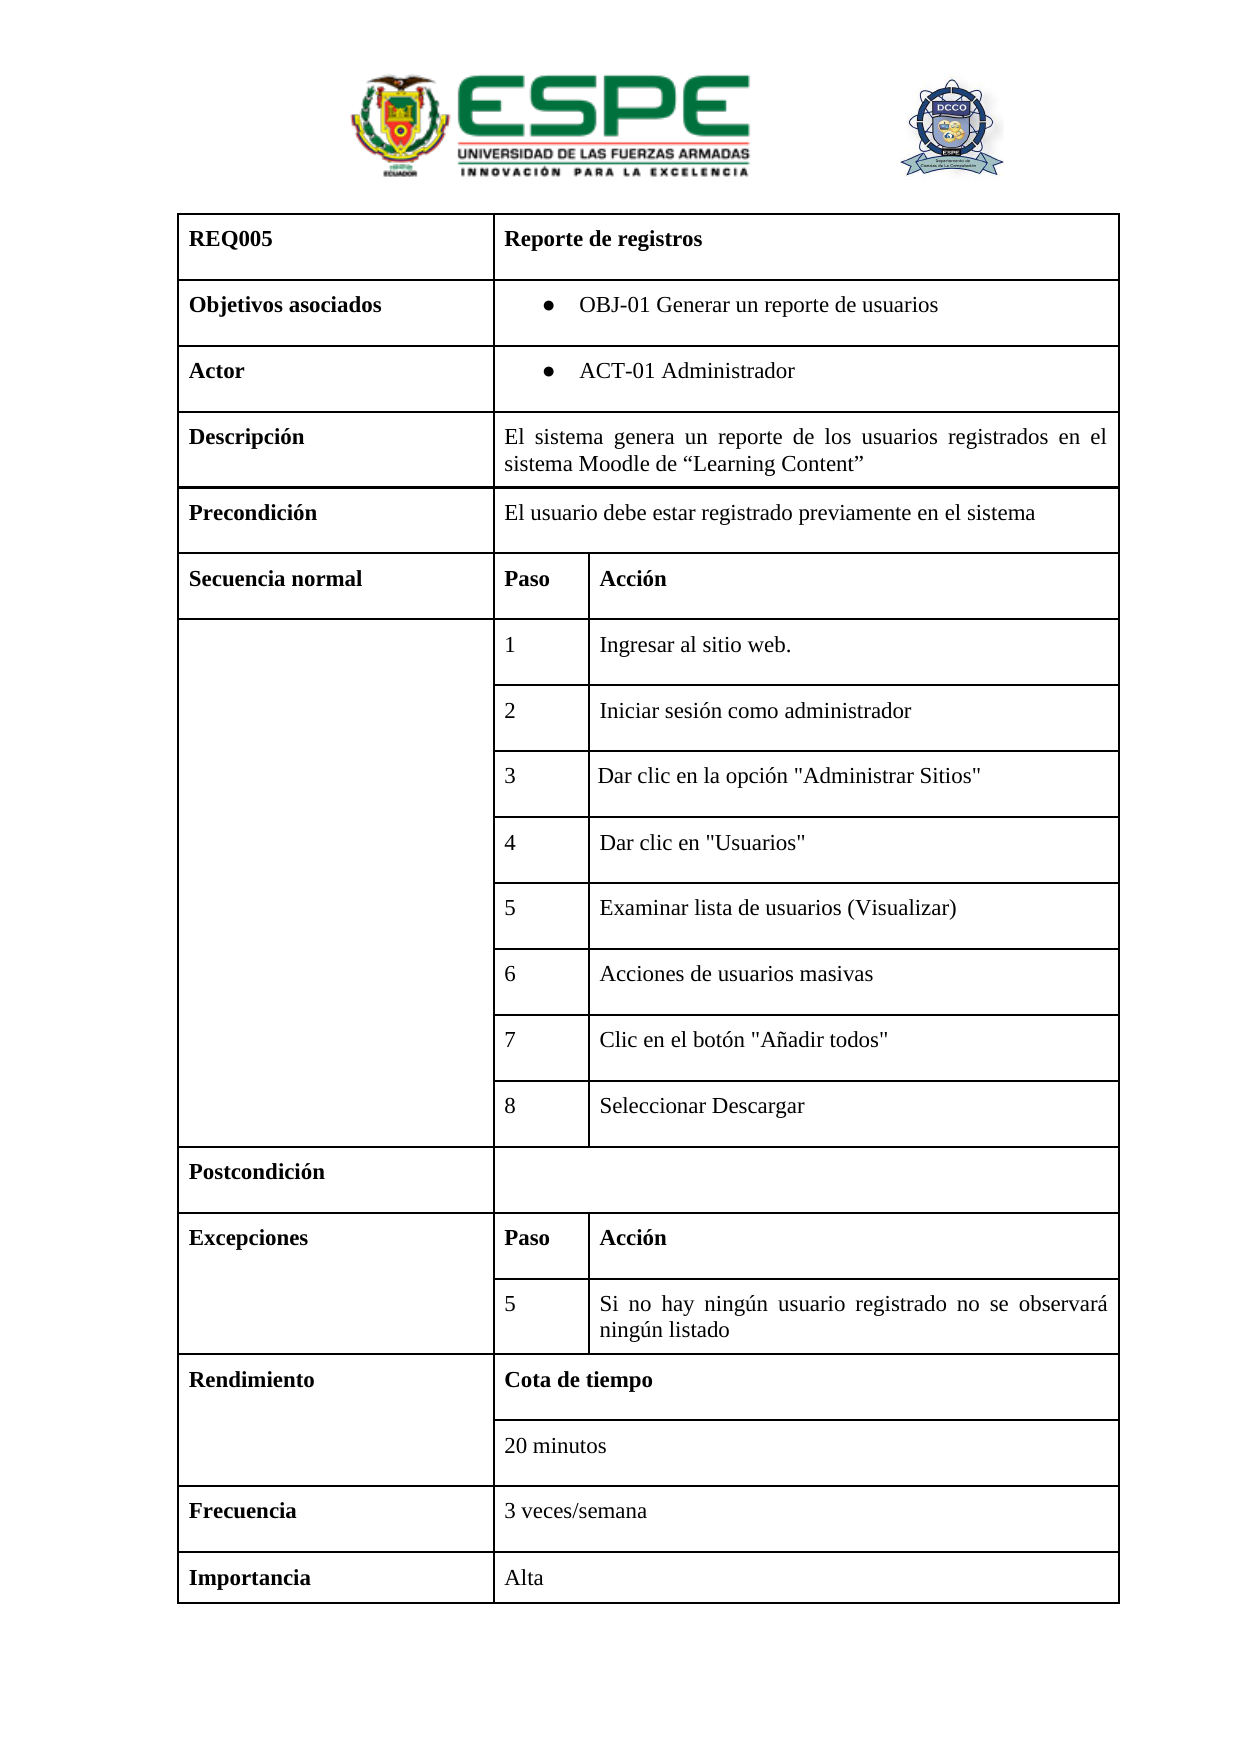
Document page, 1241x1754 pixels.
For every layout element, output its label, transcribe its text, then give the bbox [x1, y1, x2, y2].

table_cell Rendimiento [179, 1355, 493, 1485]
table_cell [179, 620, 493, 1146]
table_cell Si no hay ningún usuario registrado no se observará ningún listado [590, 1280, 1118, 1353]
table_header REQ005 [179, 215, 493, 279]
table_cell 20 minutos [495, 1421, 1118, 1485]
table_cell Examinar lista de usuarios (Visualizar) [590, 884, 1118, 948]
table_cell Acción [590, 554, 1118, 618]
table_cell Acciones de usuarios masivas [590, 950, 1118, 1014]
table_cell OBJ-01 Generar un reporte de usuarios [495, 281, 1118, 345]
table_cell Importancia [179, 1553, 493, 1602]
table_cell Secuencia normal [179, 554, 493, 618]
table_cell Actor [179, 347, 493, 411]
table_cell Acción [590, 1214, 1118, 1278]
table_cell ACT-01 Administrador [495, 347, 1118, 411]
table_cell El usuario debe estar registrado previamente en el sistema [495, 489, 1118, 552]
picture [900, 76, 1004, 180]
table_cell 7 [495, 1016, 588, 1080]
table_cell Alta [495, 1553, 1118, 1602]
table_cell 3 [495, 752, 588, 816]
table_cell 5 [495, 884, 588, 948]
table_cell Descripción [179, 413, 493, 486]
picture [349, 73, 755, 180]
table_cell Paso [495, 554, 588, 618]
table_cell 8 [495, 1082, 588, 1146]
table_cell Iniciar sesión como administrador [590, 686, 1118, 750]
table_cell Precondición [179, 489, 493, 552]
table_cell 4 [495, 818, 588, 882]
table_header Reporte de registros [495, 215, 1118, 279]
table_cell Seleccionar Descargar [590, 1082, 1118, 1146]
table_cell Dar clic en "Usuarios" [590, 818, 1118, 882]
table_cell 2 [495, 686, 588, 750]
table_cell Clic en el botón "Añadir todos" [590, 1016, 1118, 1080]
table_cell 6 [495, 950, 588, 1014]
table_cell Cota de tiempo [495, 1355, 1118, 1419]
table_cell Excepciones [179, 1214, 493, 1353]
table_cell Objetivos asociados [179, 281, 493, 345]
table_cell 3 veces/semana [495, 1487, 1118, 1551]
table_cell 1 [495, 620, 588, 684]
table_cell Ingresar al sitio web. [590, 620, 1118, 684]
table_cell 5 [495, 1280, 588, 1353]
table_cell Postcondición [179, 1148, 493, 1212]
table_cell El sistema genera un reporte de los usuarios registrados en el sistema Moodle de “Learning Content” [495, 413, 1118, 486]
table_cell Frecuencia [179, 1487, 493, 1551]
table_cell Paso [495, 1214, 588, 1278]
table_cell [495, 1148, 1118, 1212]
table_cell Dar clic en la opción "Administrar Sitios" [590, 752, 1118, 816]
